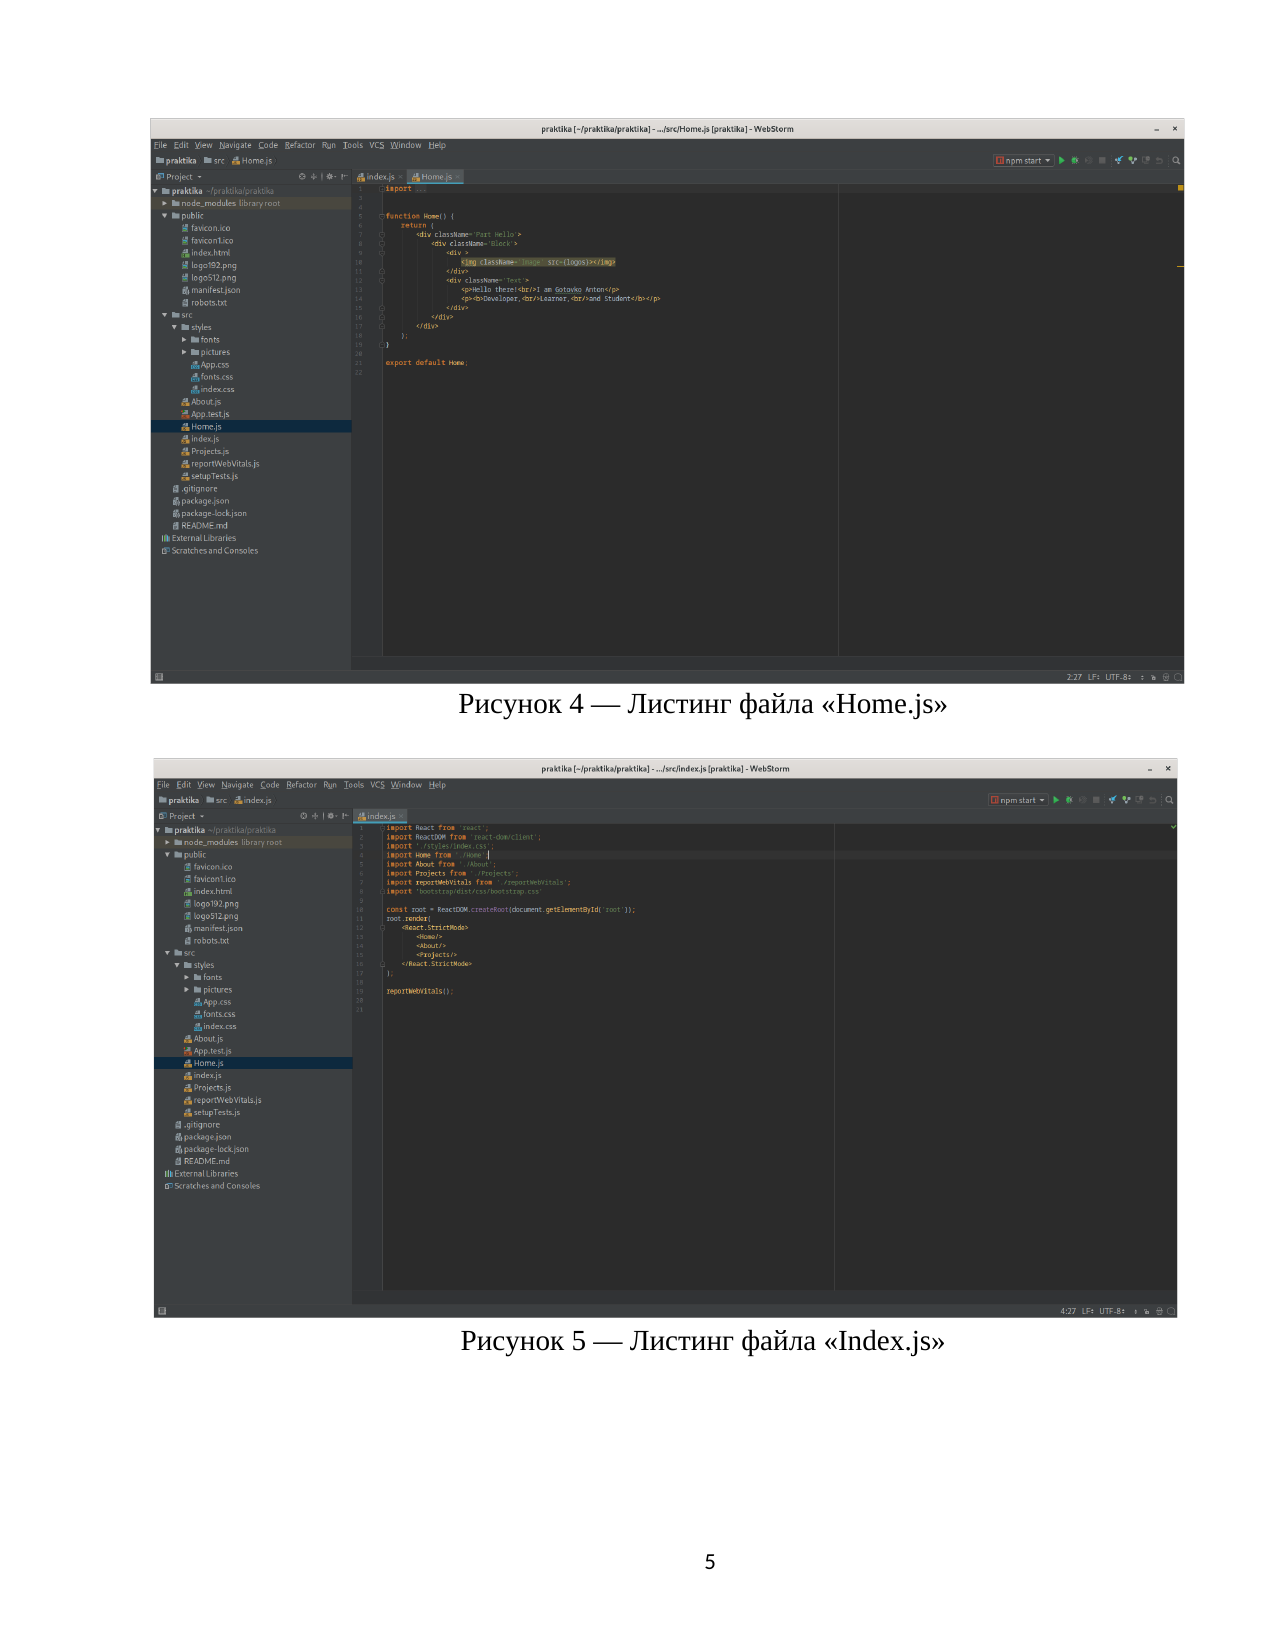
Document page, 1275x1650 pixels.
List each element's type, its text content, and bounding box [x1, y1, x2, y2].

picture [153, 758, 1178, 1318]
list Рисунок 4 — Листинг файла «Home.js» [225, 684, 1181, 719]
picture [150, 118, 1185, 684]
